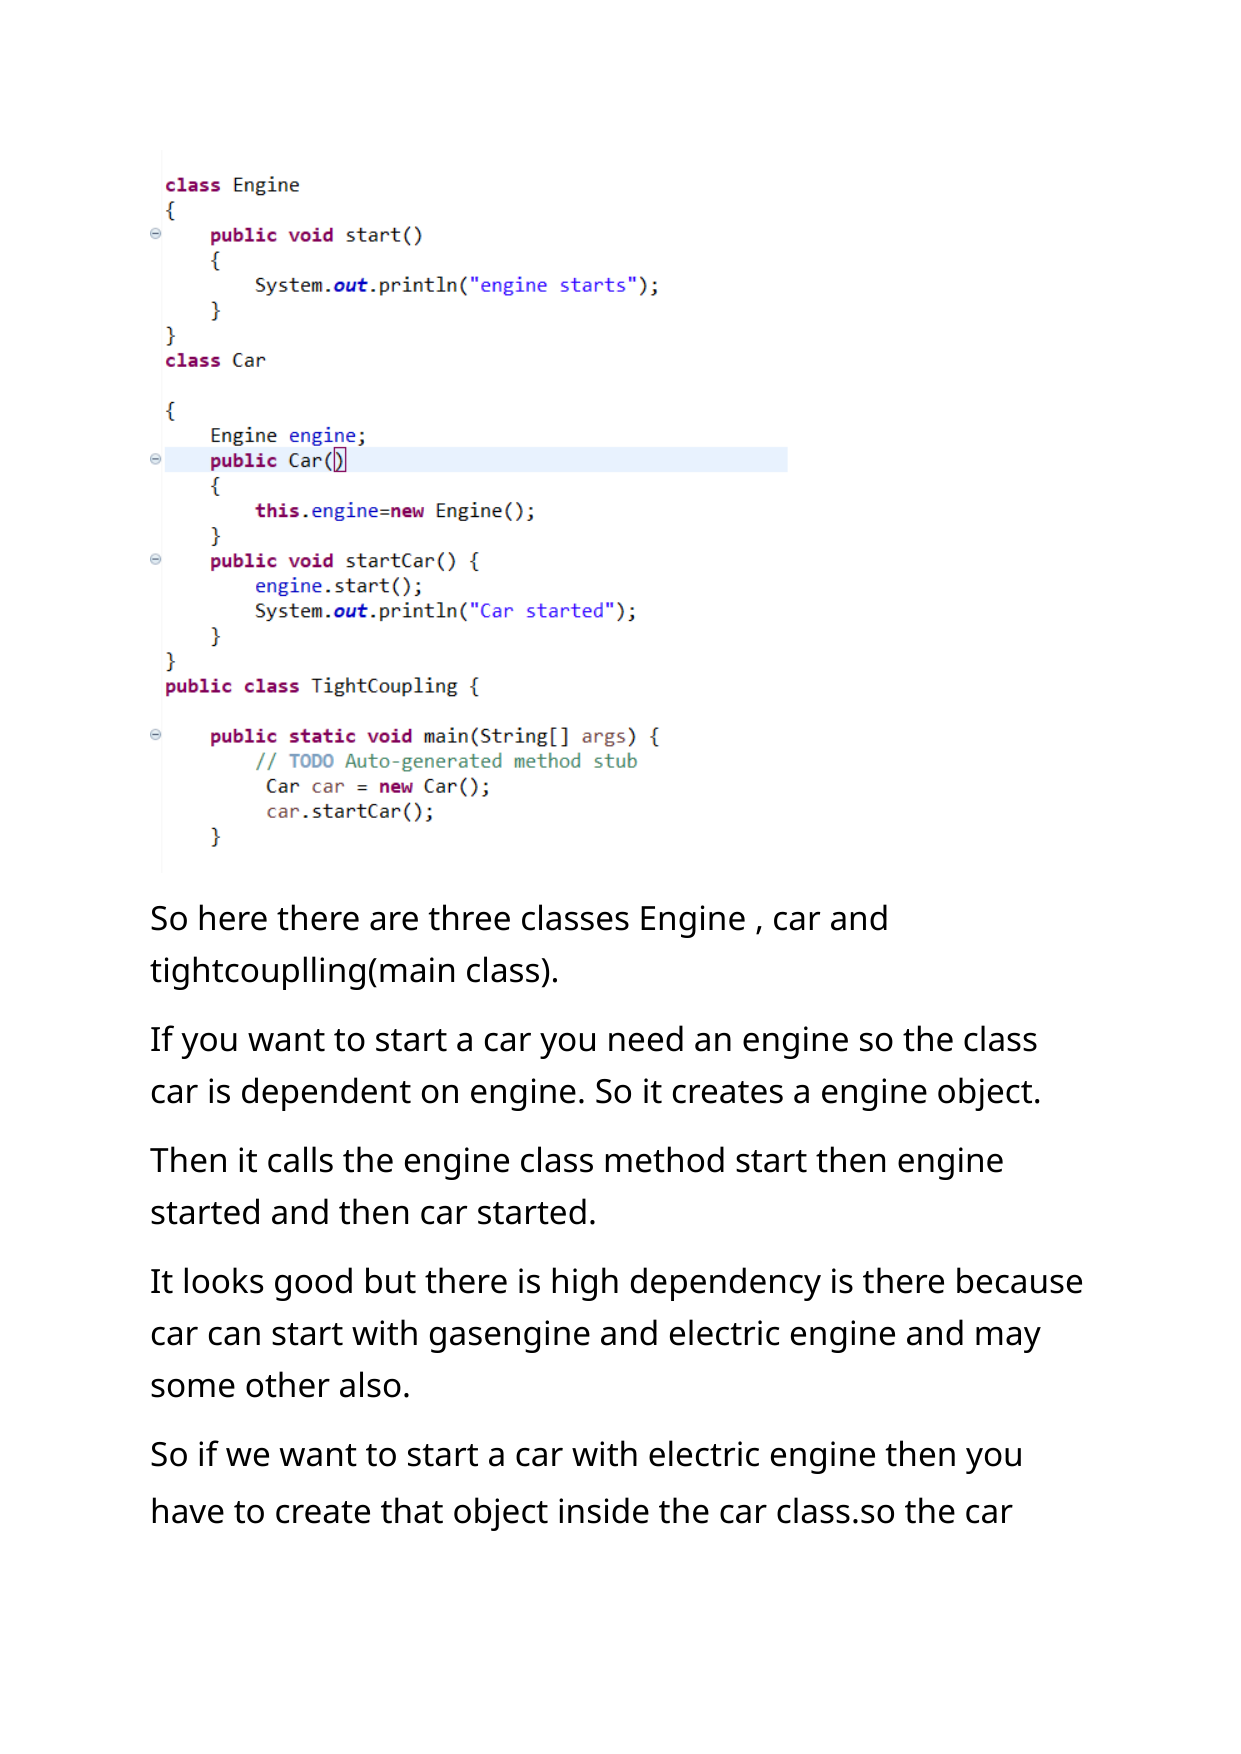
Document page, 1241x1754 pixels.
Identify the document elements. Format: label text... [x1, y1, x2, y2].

text If you want to start a car you need an engine so the class car is dependent on engine. So it creates a engine object. [150, 1015, 1090, 1113]
text So here there are three classes Engine , car and tightcouplling(main class). [150, 894, 1090, 992]
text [150, 1431, 1090, 1535]
text Then it calls the engine class method start then engine started and then car started. [150, 1136, 1090, 1234]
picture [150, 150, 788, 873]
text It looks good but there is high dependency is there because car can start with gasengine and electric engine and may some other also. [150, 1257, 1090, 1407]
